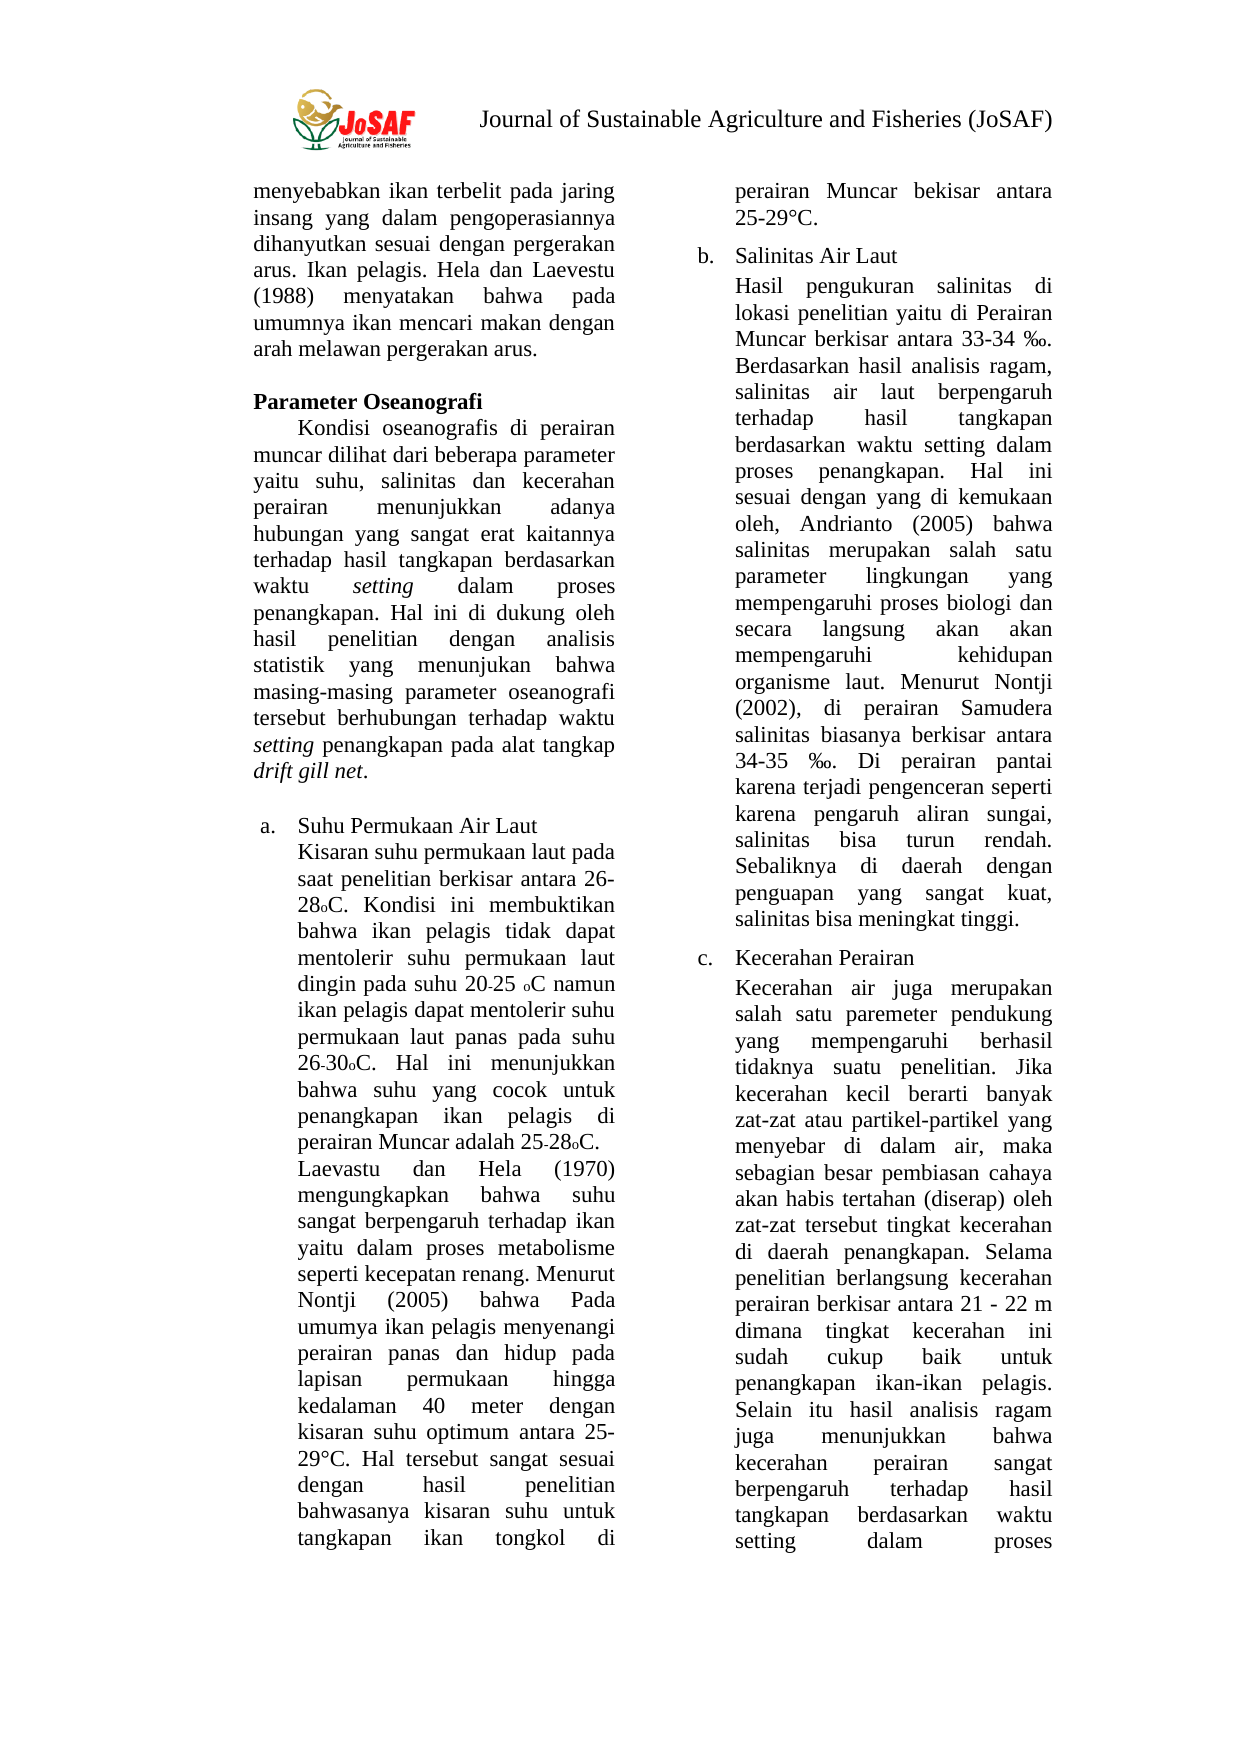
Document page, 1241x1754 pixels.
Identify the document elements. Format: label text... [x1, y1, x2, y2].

list Hasil pengukuran salinitas di lokasi penelitian yaitu di Perairan Muncar berkisar antara 33-34 ‰. Berdasarkan hasil analisis ragam, salinitas air laut berpengaruh terhadap hasil tangkapan berdasarkan waktu setting dalam proses penangkapan. Hal ini sesuai dengan yang di kemukaan oleh, Andrianto (2005) bahwa salinitas merupakan salah satu parameter lingkungan yang mempengaruhi proses biologi dan secara langsung akan akan mempengaruhi kehidupan organisme laut. Menurut Nontji (2002), di perairan Samudera salinitas biasanya berkisar antara 34-35 ‰. Di perairan pantai karena terjadi pengenceran seperti karena pengaruh aliran sungai, salinitas bisa turun rendah. Sebaliknya di daerah dengan penguapan yang sangat kuat, salinitas bisa meningkat tinggi. [735, 273, 1053, 931]
text Parameter Oseanografi [253, 388, 615, 414]
text Laevastu dan Hela (1970) mengungkapkan bahwa suhu sangat berpengaruh terhadap ikan yaitu dalam proses metabolisme seperti kecepatan renang. Menurut Nontji (2005) bahwa Pada umumya ikan pelagis menyenangi perairan panas dan hidup pada lapisan permukaan hingga kedalaman 40 meter dengan kisaran suhu optimum antara 25-29°C. Hal tersebut sangat sesuai dengan hasil penelitian bahwasanya kisaran suhu untuk tangkapan ikan tongkol di perairan Muncar bekisar antara 25-29°C. [297, 1155, 615, 1550]
picture [277, 37, 433, 177]
list Suhu Permukaan Air Laut [260, 812, 615, 838]
list Salinitas Air Laut [697, 242, 1053, 269]
text Kondisi oseanografis di perairan muncar dilihat dari beberapa parameter yaitu suhu, salinitas dan kecerahan perairan menunjukkan adanya hubungan yang sangat erat kaitannya terhadap hasil tangkapan berdasarkan waktu setting dalam proses penangkapan. Hal ini di dukung oleh hasil penelitian dengan analisis statistik yang menunjukan bahwa masing-masing parameter oseanografi tersebut berhubungan terhadap waktu setting penangkapan pada alat tangkap drift gill net. [253, 414, 615, 783]
list Kecerahan Perairan [697, 944, 1053, 970]
text Kisaran suhu permukaan laut pada saat penelitian berkisar antara 26-28oC. Kondisi ini membuktikan bahwa ikan pelagis tidak dapat mentolerir suhu permukaan laut dingin pada suhu 20-25 oC namun ikan pelagis dapat mentolerir suhu permukaan laut panas pada suhu 26-30oC. Hal ini menunjukkan bahwa suhu yang cocok untuk penangkapan ikan pelagis di perairan Muncar adalah 25-28oC. [297, 838, 615, 1155]
